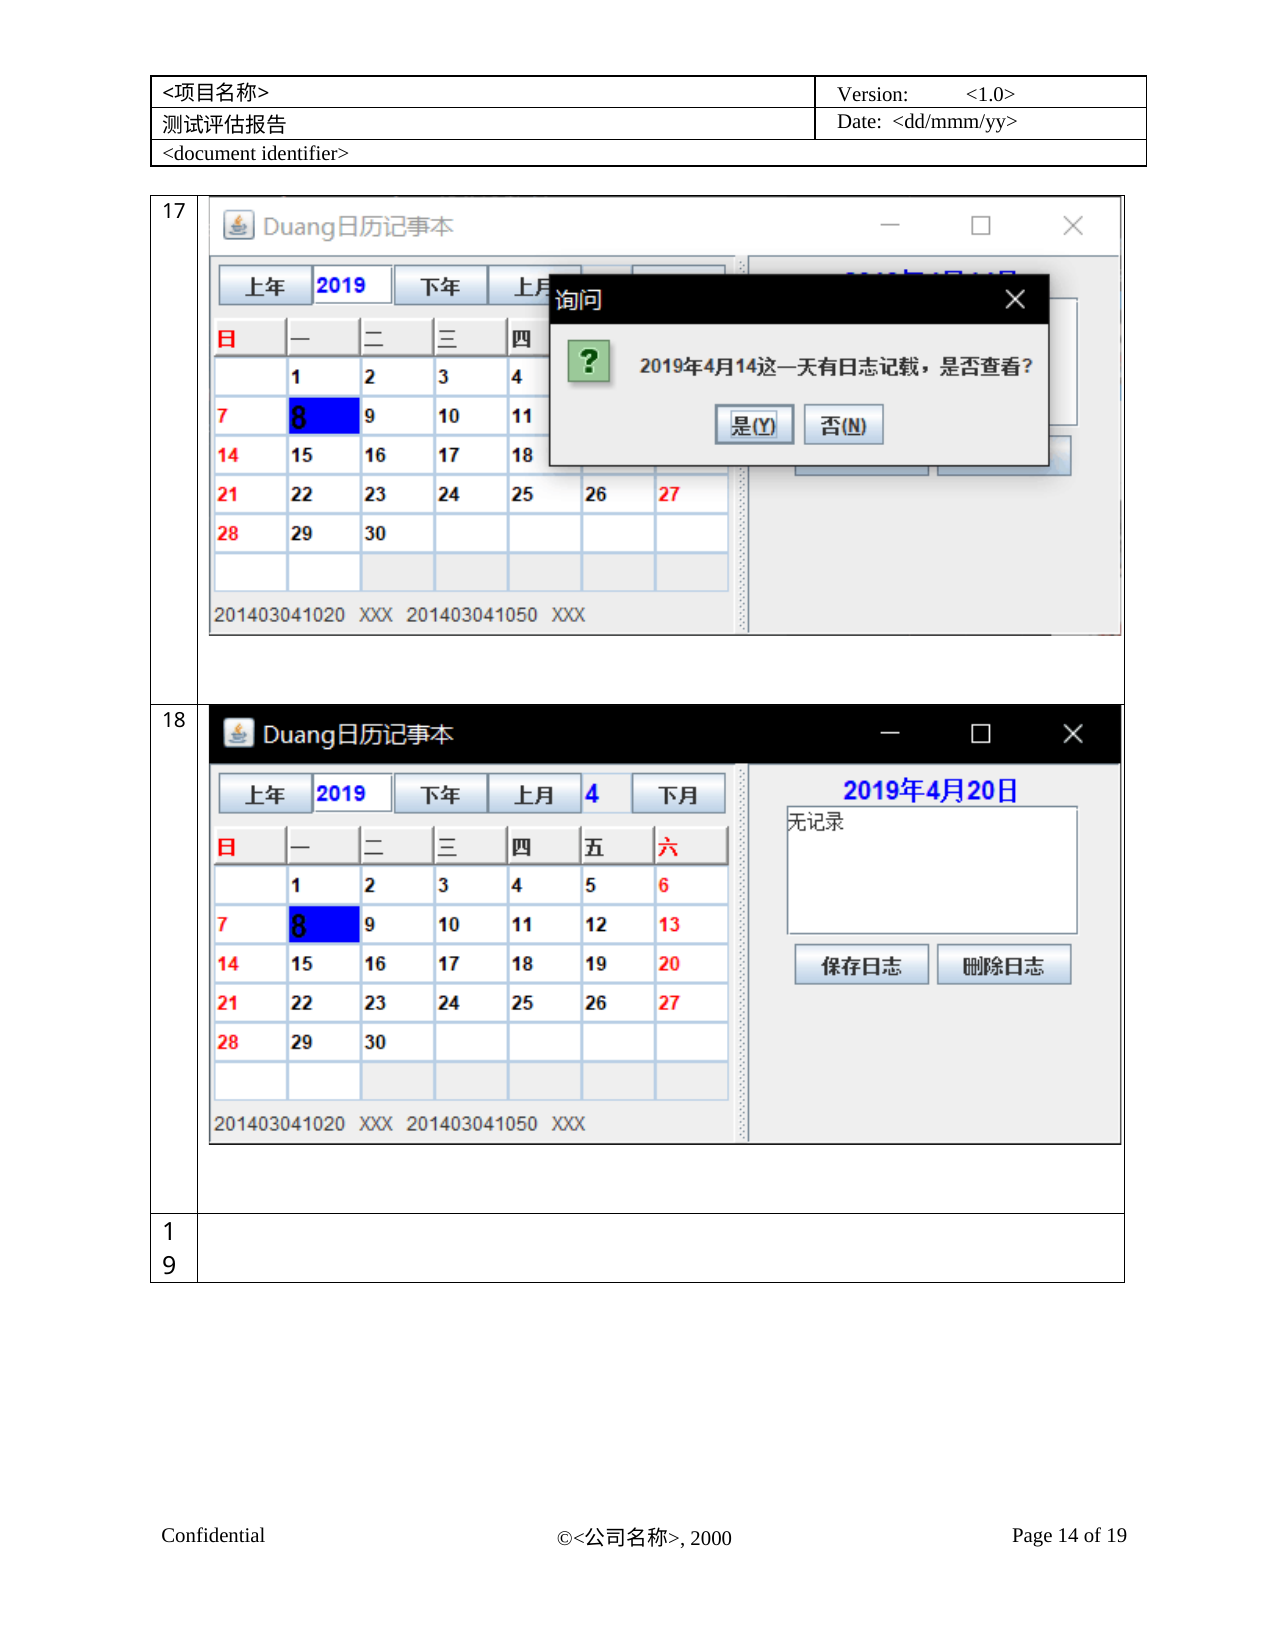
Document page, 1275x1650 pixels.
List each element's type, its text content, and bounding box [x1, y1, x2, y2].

table_cell 19 [151, 1214, 197, 1282]
table_cell [198, 196, 1124, 704]
picture [208, 705, 1122, 1145]
table_cell [198, 1214, 1124, 1282]
table_cell 17 [151, 196, 197, 704]
table_cell [198, 705, 1124, 1213]
picture [208, 196, 1122, 636]
table_cell 18 [151, 705, 197, 1213]
